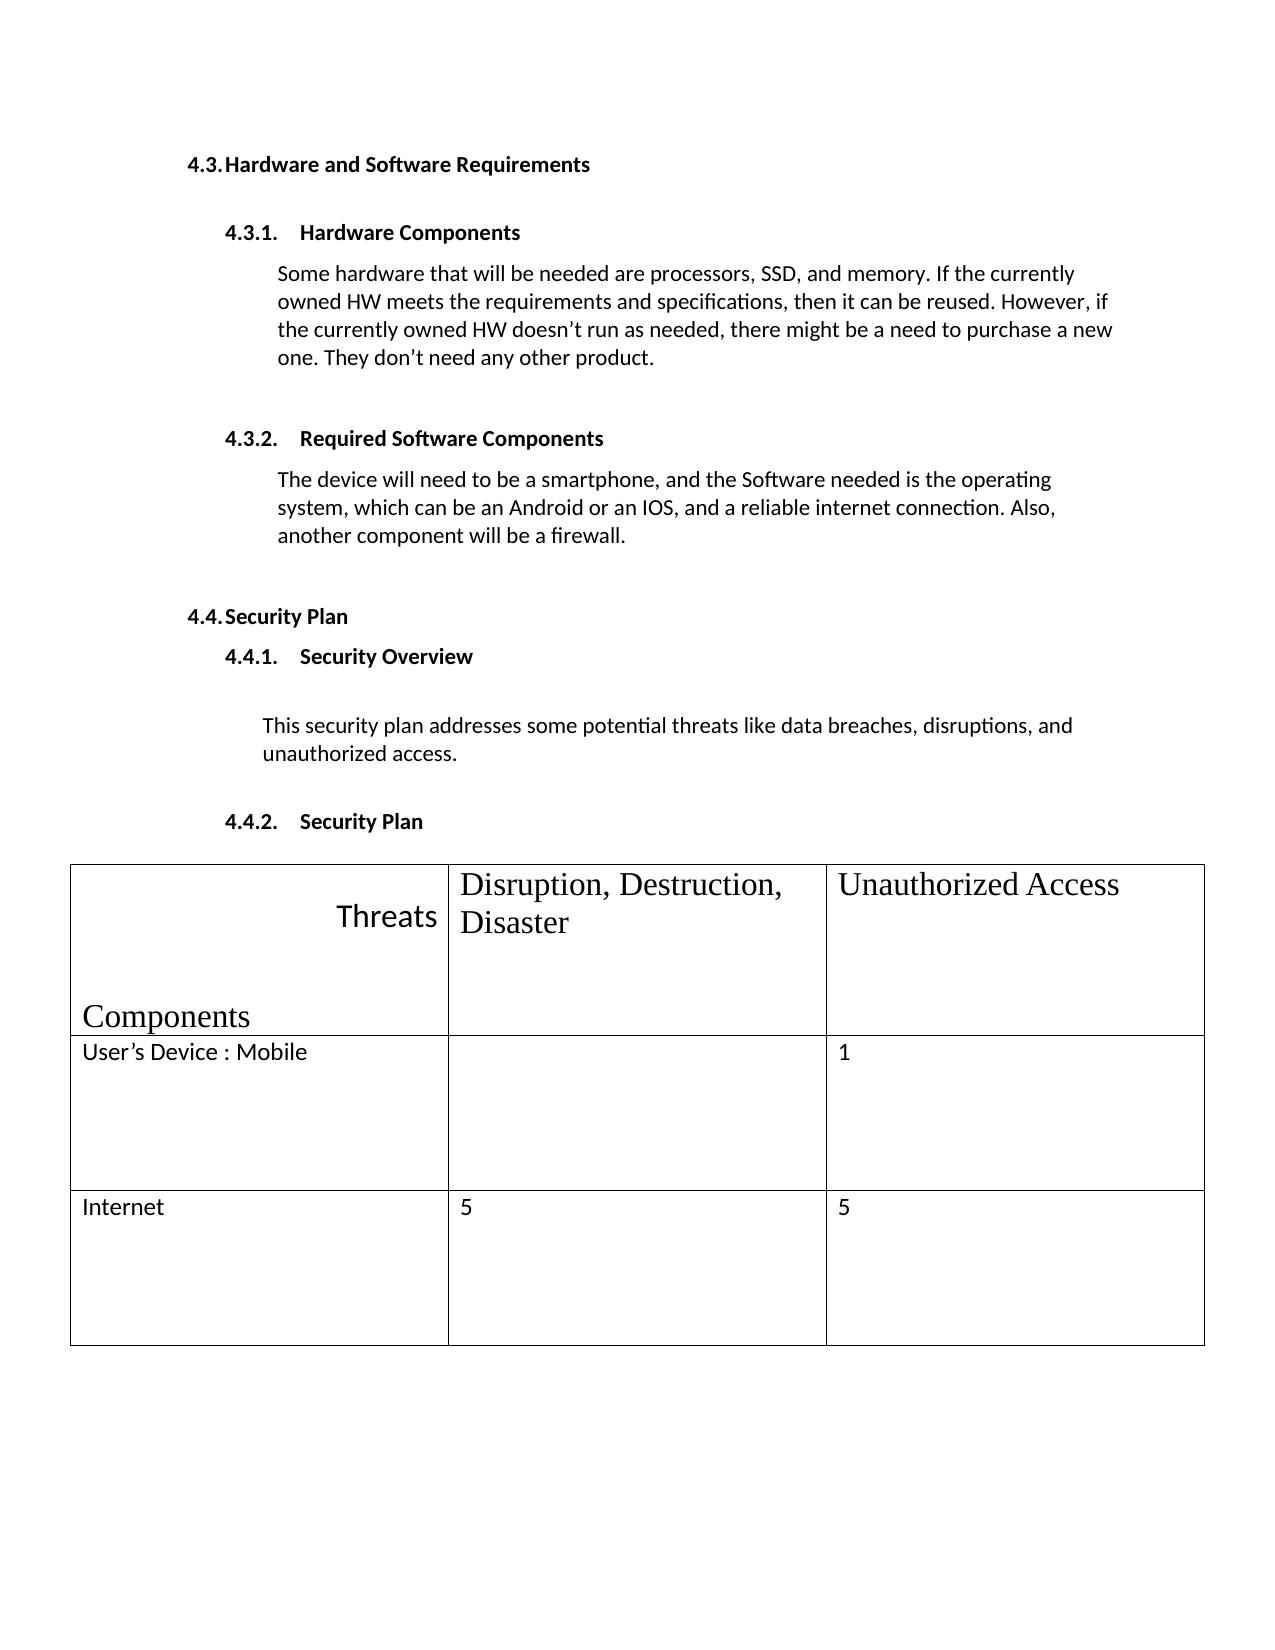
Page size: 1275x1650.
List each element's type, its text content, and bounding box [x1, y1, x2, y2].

text The device will need to be a smartphone, and the Software needed is the operating system, which can be an Android or an IOS, and a reliable internet connection. Also, another component will be a firewall. [277, 465, 1125, 549]
table_cell User’s Device : Mobile [71, 1036, 448, 1190]
list Required Software Components [225, 424, 1125, 452]
table_header Unauthorized Access [827, 865, 1204, 1035]
table_cell 1 [827, 1036, 1204, 1190]
list Security Plan [225, 807, 1125, 835]
table_header Threats Components [71, 865, 448, 1035]
text Some hardware that will be needed are processors, SSD, and memory. If the currently owned HW meets the requirements and specifications, then it can be reused. However, if the currently owned HW doesn’t run as needed, there might be a need to purchase a new one. They don’t need any other product. [277, 259, 1125, 371]
table_header Disruption, Destruction, Disaster [449, 865, 826, 1035]
list Hardware Components [225, 218, 1125, 247]
table_cell 5 [449, 1191, 826, 1345]
table_cell Internet [71, 1191, 448, 1345]
text This security plan addresses some potential threats like data breaches, disruptions, and unauthorized access. [262, 711, 1125, 767]
list Security Overview [225, 642, 1125, 670]
subtitle Hardware and Software Requirements [187, 150, 1125, 178]
table_cell [449, 1036, 826, 1190]
table_cell 5 [827, 1191, 1204, 1345]
subtitle Security Plan [187, 602, 1125, 630]
